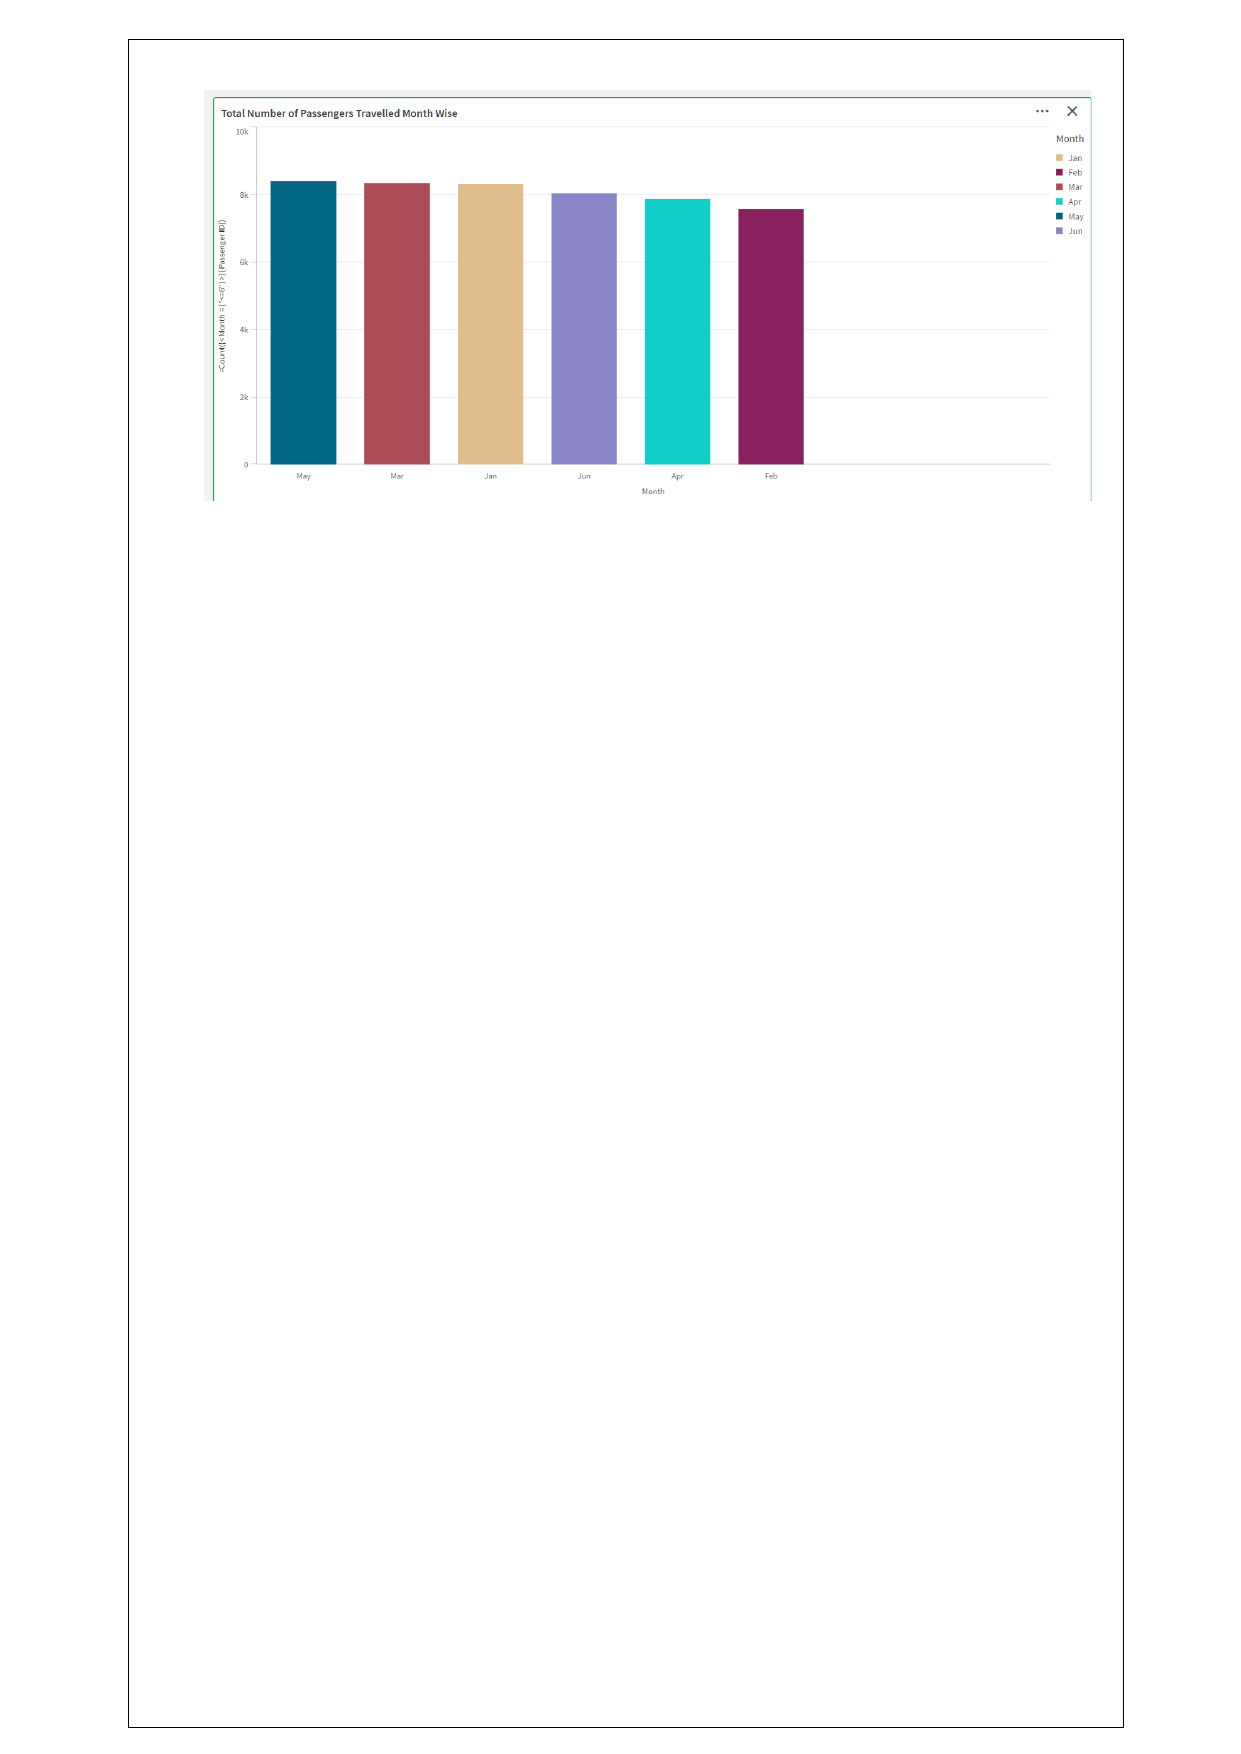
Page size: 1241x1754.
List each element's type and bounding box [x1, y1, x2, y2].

picture [203, 90, 1091, 500]
